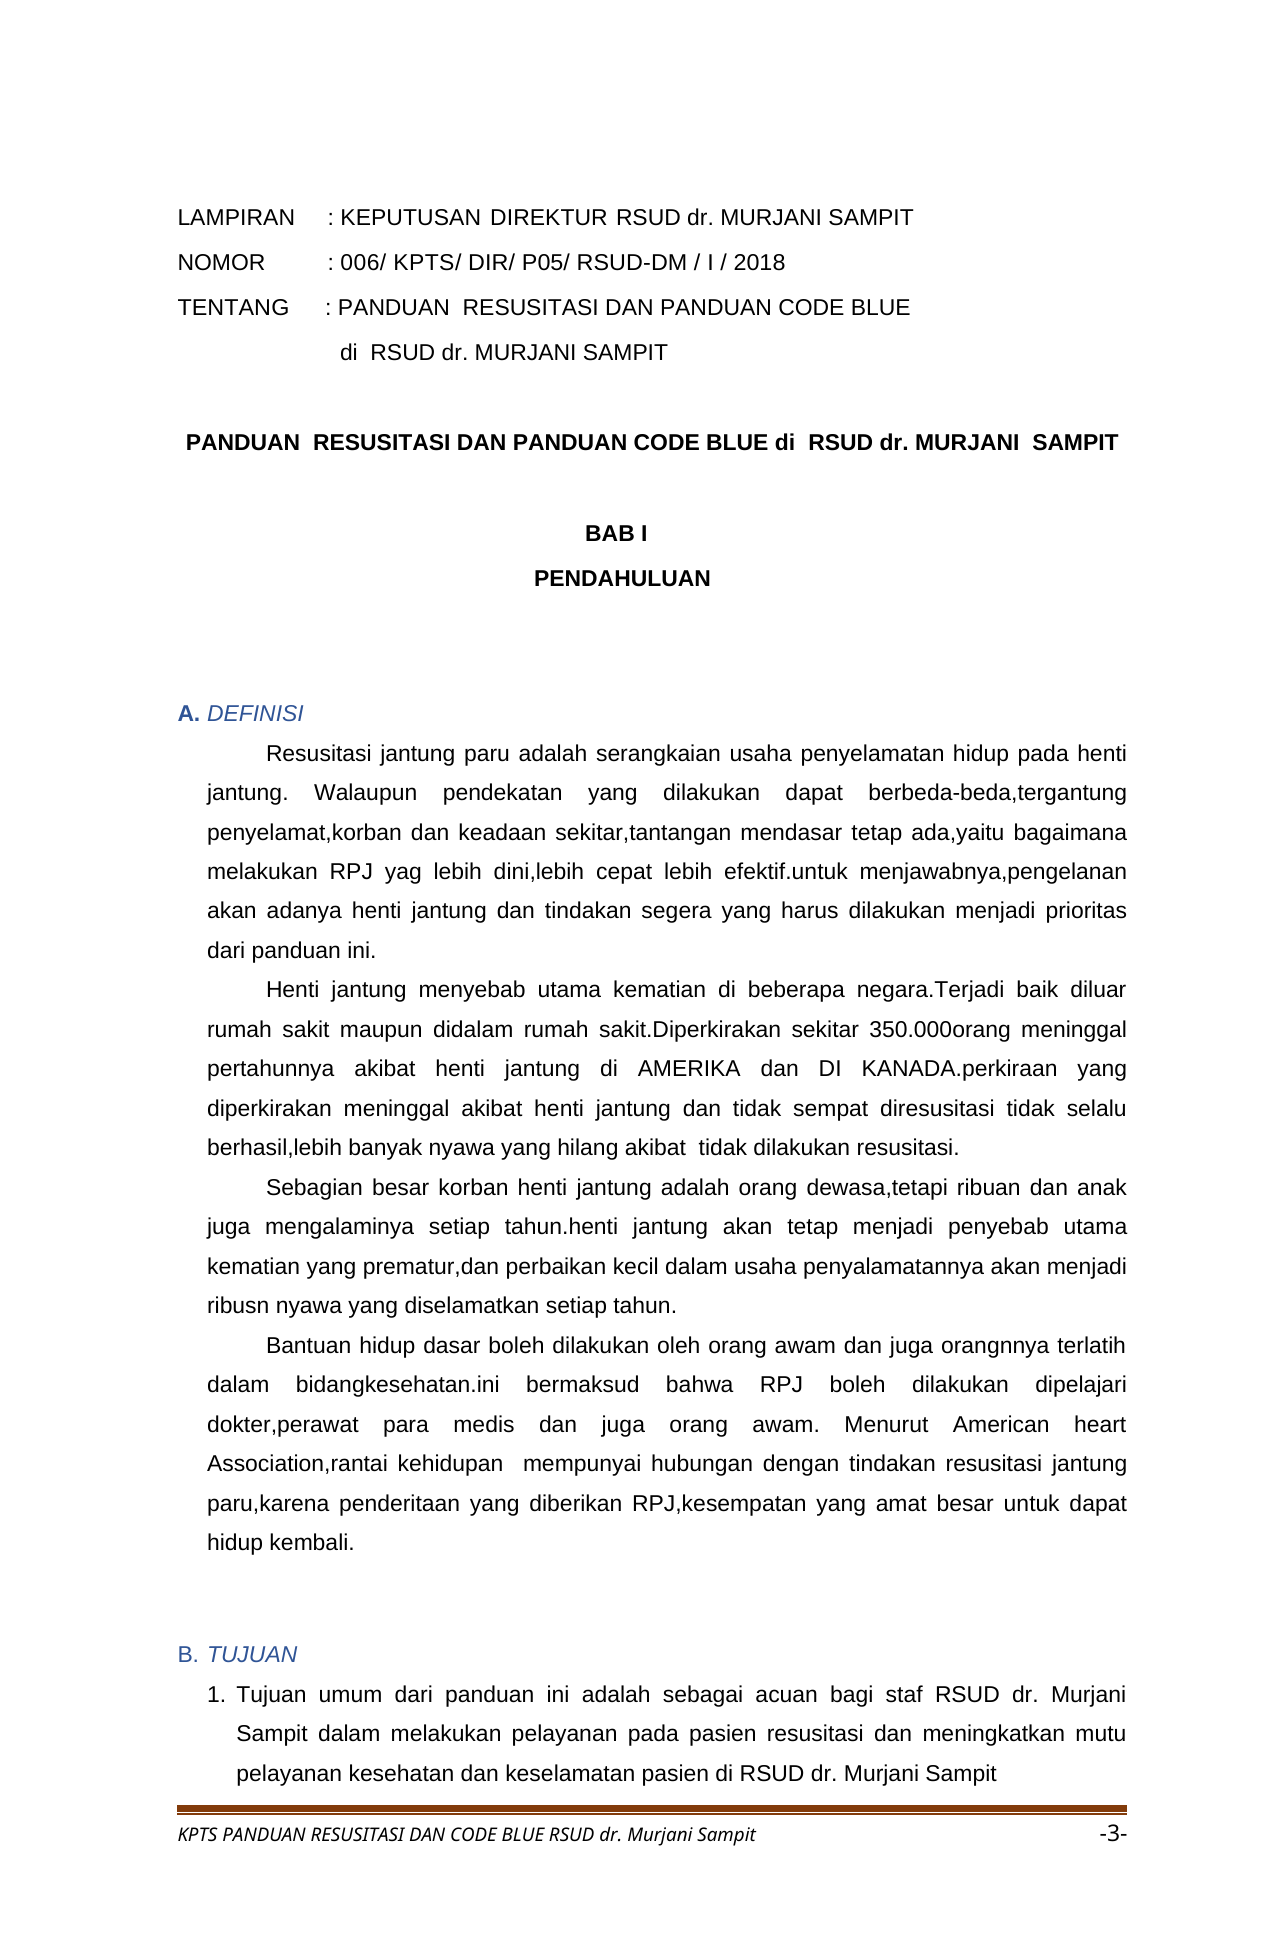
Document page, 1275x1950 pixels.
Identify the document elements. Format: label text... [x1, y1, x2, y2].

list Resusitasi jantung paru adalah serangkaian usaha penyelamatan hidup pada henti jantung. Walaupun pendekatan yang dilakukan dapat berbeda-beda,tergantung penyelamat,korban dan keadaan sekitar,tantangan mendasar tetap ada,yaitu bagaimana melakukan RPJ yag lebih dini,lebih cepat lebih efektif.untuk menjawabnya,pengelanan akan adanya henti jantung dan tindakan segera yang harus dilakukan menjadi prioritas dari panduan ini. [207, 739, 1127, 963]
text LAMPIRAN : KEPUTUSAN DIREKTUR RSUD dr. MURJANI SAMPIT [177, 204, 1127, 230]
list Henti jantung menyebab utama kematian di beberapa negara.Terjadi baik diluar rumah sakit maupun didalam rumah sakit.Diperkirakan sekitar 350.000orang meninggal pertahunnya akibat henti jantung di AMERIKA dan DI KANADA.perkiraan yang diperkirakan meninggal akibat henti jantung dan tidak sempat diresusitasi tidak selalu berhasil,lebih banyak nyawa yang hilang akibat tidak dilakukan resusitasi. [207, 976, 1127, 1161]
text PENDAHULUAN [177, 565, 1127, 591]
list Sebagian besar korban henti jantung adalah orang dewasa,tetapi ribuan dan anak juga mengalaminya setiap tahun.henti jantung akan tetap menjadi penyebab utama kematian yang prematur,dan perbaikan kecil dalam usaha penyalamatannya akan menjadi ribusn nyawa yang diselamatkan setiap tahun. [207, 1174, 1127, 1318]
subtitle DEFINISI [177, 700, 1127, 726]
subtitle TUJUAN [177, 1641, 1127, 1668]
text di RSUD dr. MURJANI SAMPIT [177, 339, 1127, 366]
list Bantuan hidup dasar boleh dilakukan oleh orang awam dan juga orangnnya terlatih dalam bidangkesehatan.ini bermaksud bahwa RPJ boleh dilakukan dipelajari dokter,perawat para medis dan juga orang awam. Menurut American heart Association,rantai kehidupan mempunyai hubungan dengan tindakan resusitasi jantung paru,karena penderitaan yang diberikan RPJ,kesempatan yang amat besar untuk dapat hidup kembali. [207, 1332, 1127, 1555]
text TENTANG : PANDUAN RESUSITASI DAN PANDUAN CODE BLUE [177, 294, 1127, 320]
text BAB I [177, 519, 1127, 546]
text PANDUAN RESUSITASI DAN PANDUAN CODE BLUE di RSUD dr. MURJANI SAMPIT [177, 429, 1127, 456]
text NOMOR : 006/ KPTS/ DIR/ P05/ RSUD-DM / I / 2018 [177, 249, 1127, 275]
list Tujuan umum dari panduan ini adalah sebagai acuan bagi staf RSUD dr. Murjani Sampit dalam melakukan pelayanan pada pasien resusitasi dan meningkatkan mutu pelayanan kesehatan dan keselamatan pasien di RSUD dr. Murjani Sampit [207, 1681, 1127, 1786]
